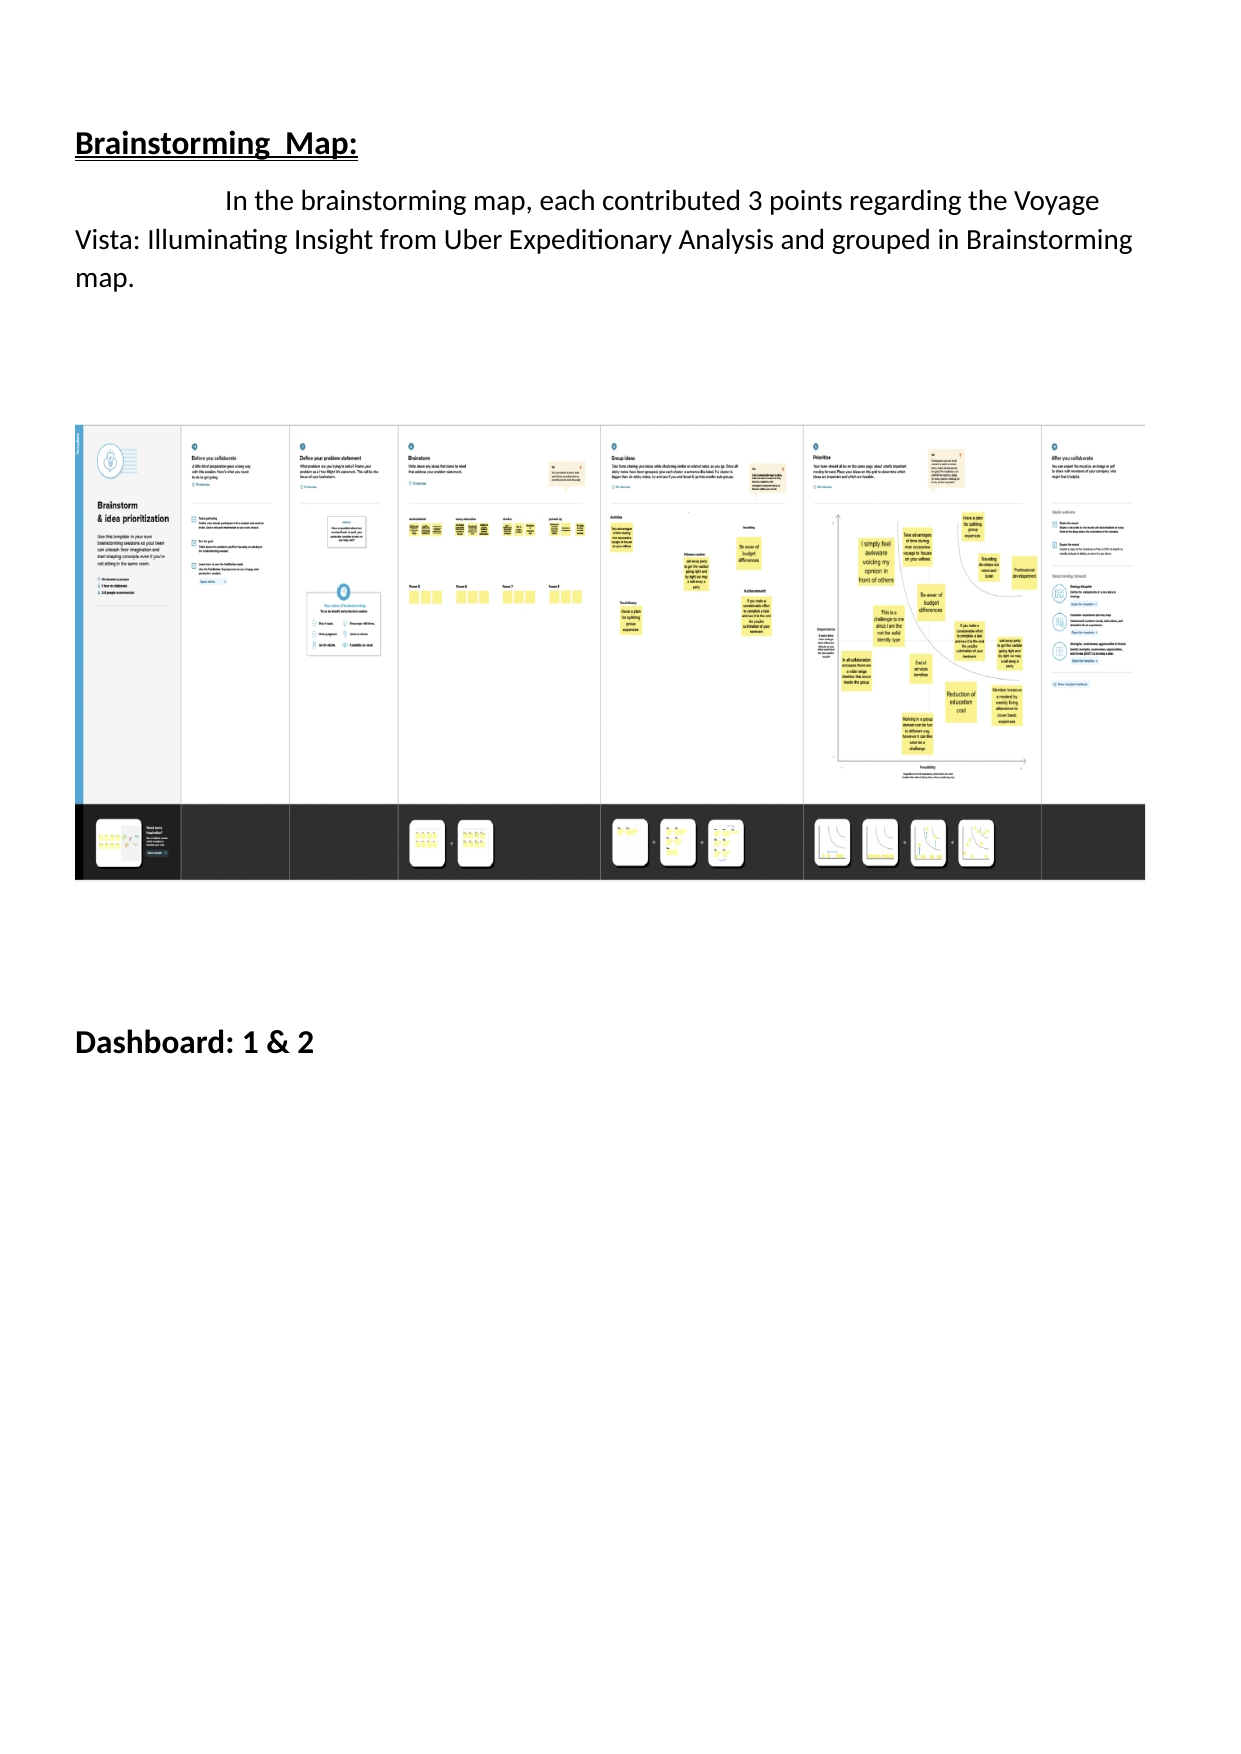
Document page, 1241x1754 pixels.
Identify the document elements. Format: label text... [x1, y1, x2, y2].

text In the brainstorming map, each contributed 3 points regarding the Voyage Vista: Illuminating Insight from Uber Expeditionary Analysis and grouped in Brainstorming map. [75, 182, 1165, 295]
text Dashboard: 1 & 2 [75, 1021, 1165, 1062]
picture [75, 424, 1146, 882]
text Brainstorming Map: [75, 122, 1165, 163]
